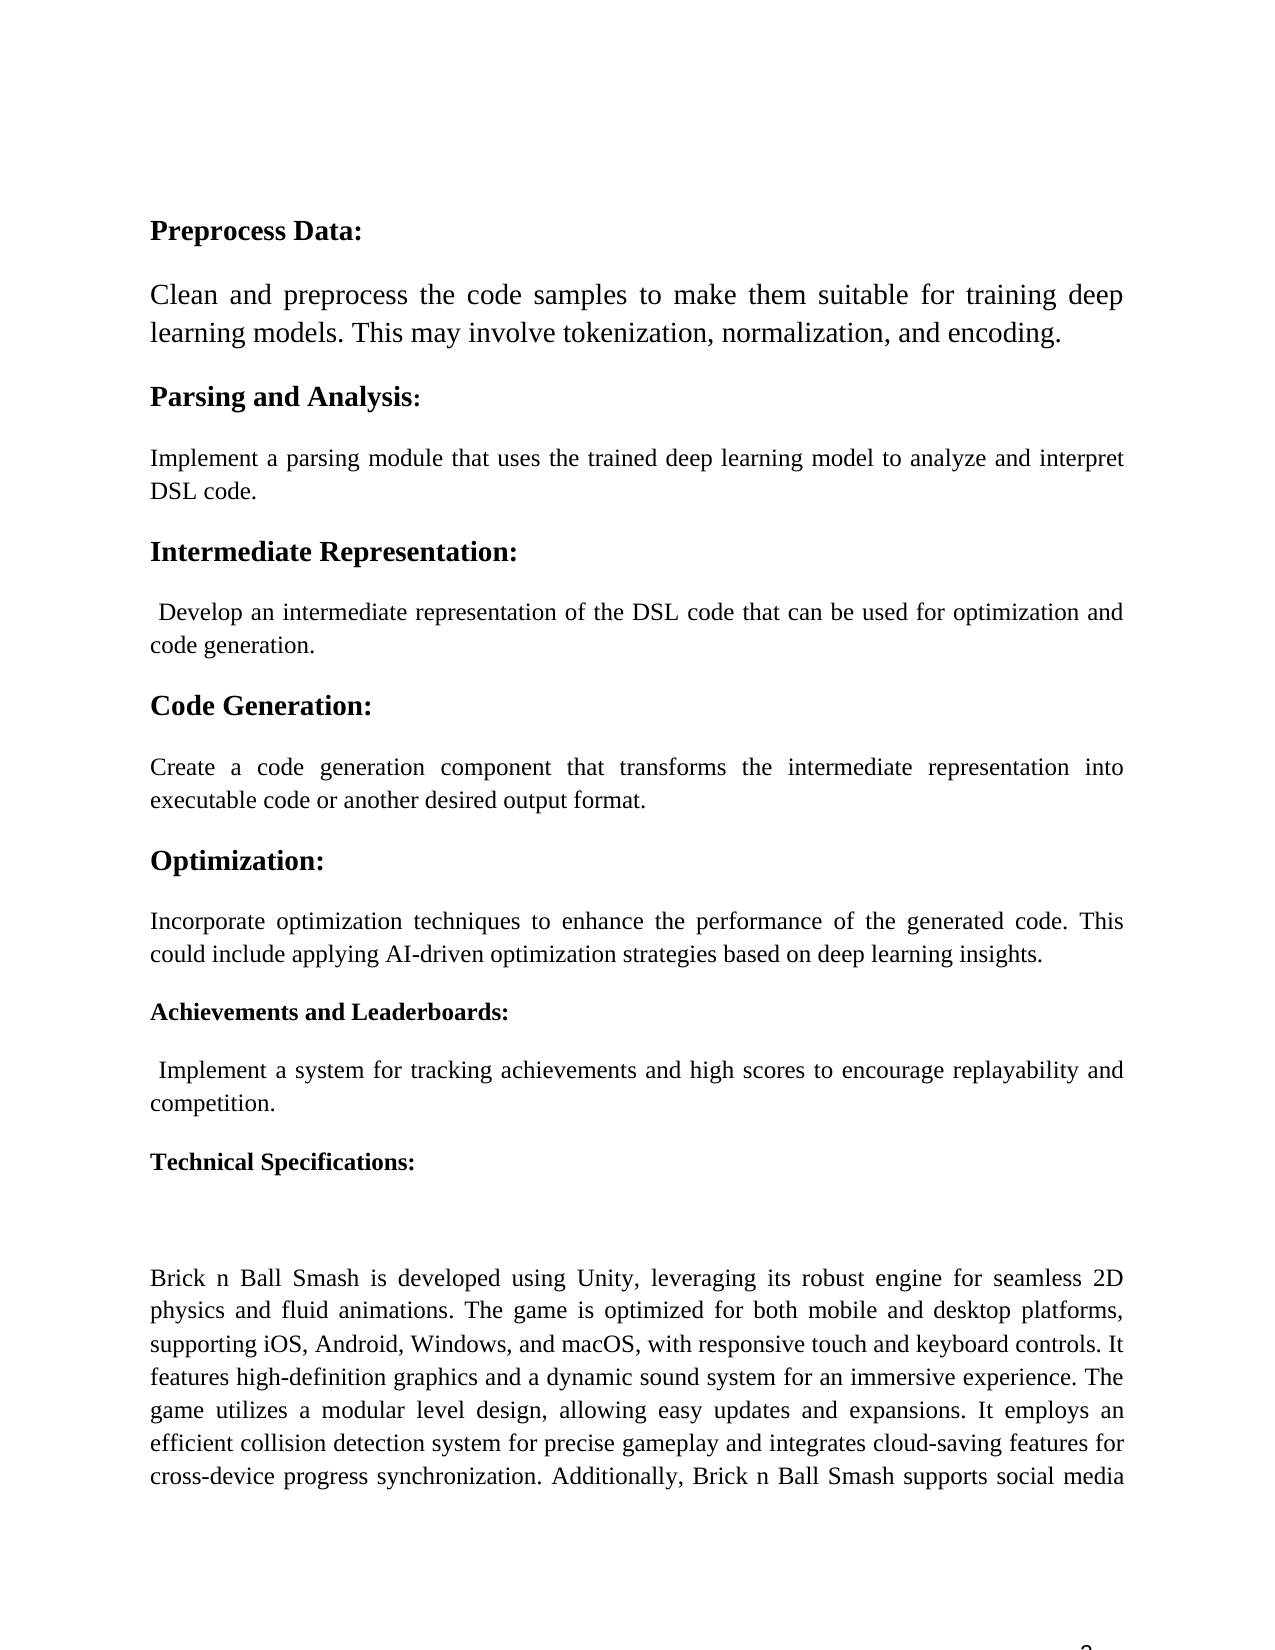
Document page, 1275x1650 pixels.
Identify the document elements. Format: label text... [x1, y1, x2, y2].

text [150, 1263, 1125, 1489]
text Preprocess Data: [150, 213, 1125, 247]
text Intermediate Representation: [150, 534, 1125, 567]
text Optimization: [150, 843, 1125, 876]
text Implement a system for tracking achievements and high scores to encourage replayability and competition. [150, 1056, 1125, 1117]
text Clean and preprocess the code samples to make them suitable for training deep learning models. This may involve tokenization, normalization, and encoding. [150, 277, 1125, 349]
text Parsing and Analysis: [150, 379, 1125, 413]
text Code Generation: [150, 688, 1125, 722]
text Implement a parsing module that uses the trained deep learning model to analyze and interpret DSL code. [150, 443, 1125, 504]
text Technical Specifications: [150, 1147, 1125, 1175]
text Create a code generation component that transforms the intermediate representation into executable code or another desired output format. [150, 752, 1125, 814]
text Incorporate optimization techniques to enhance the performance of the generated code. This could include applying AI-driven optimization strategies based on deep learning insights. [150, 906, 1125, 968]
text Achievements and Leaderboards: [150, 997, 1125, 1026]
text Develop an intermediate representation of the DSL code that can be used for optimization and code generation. [150, 597, 1125, 659]
